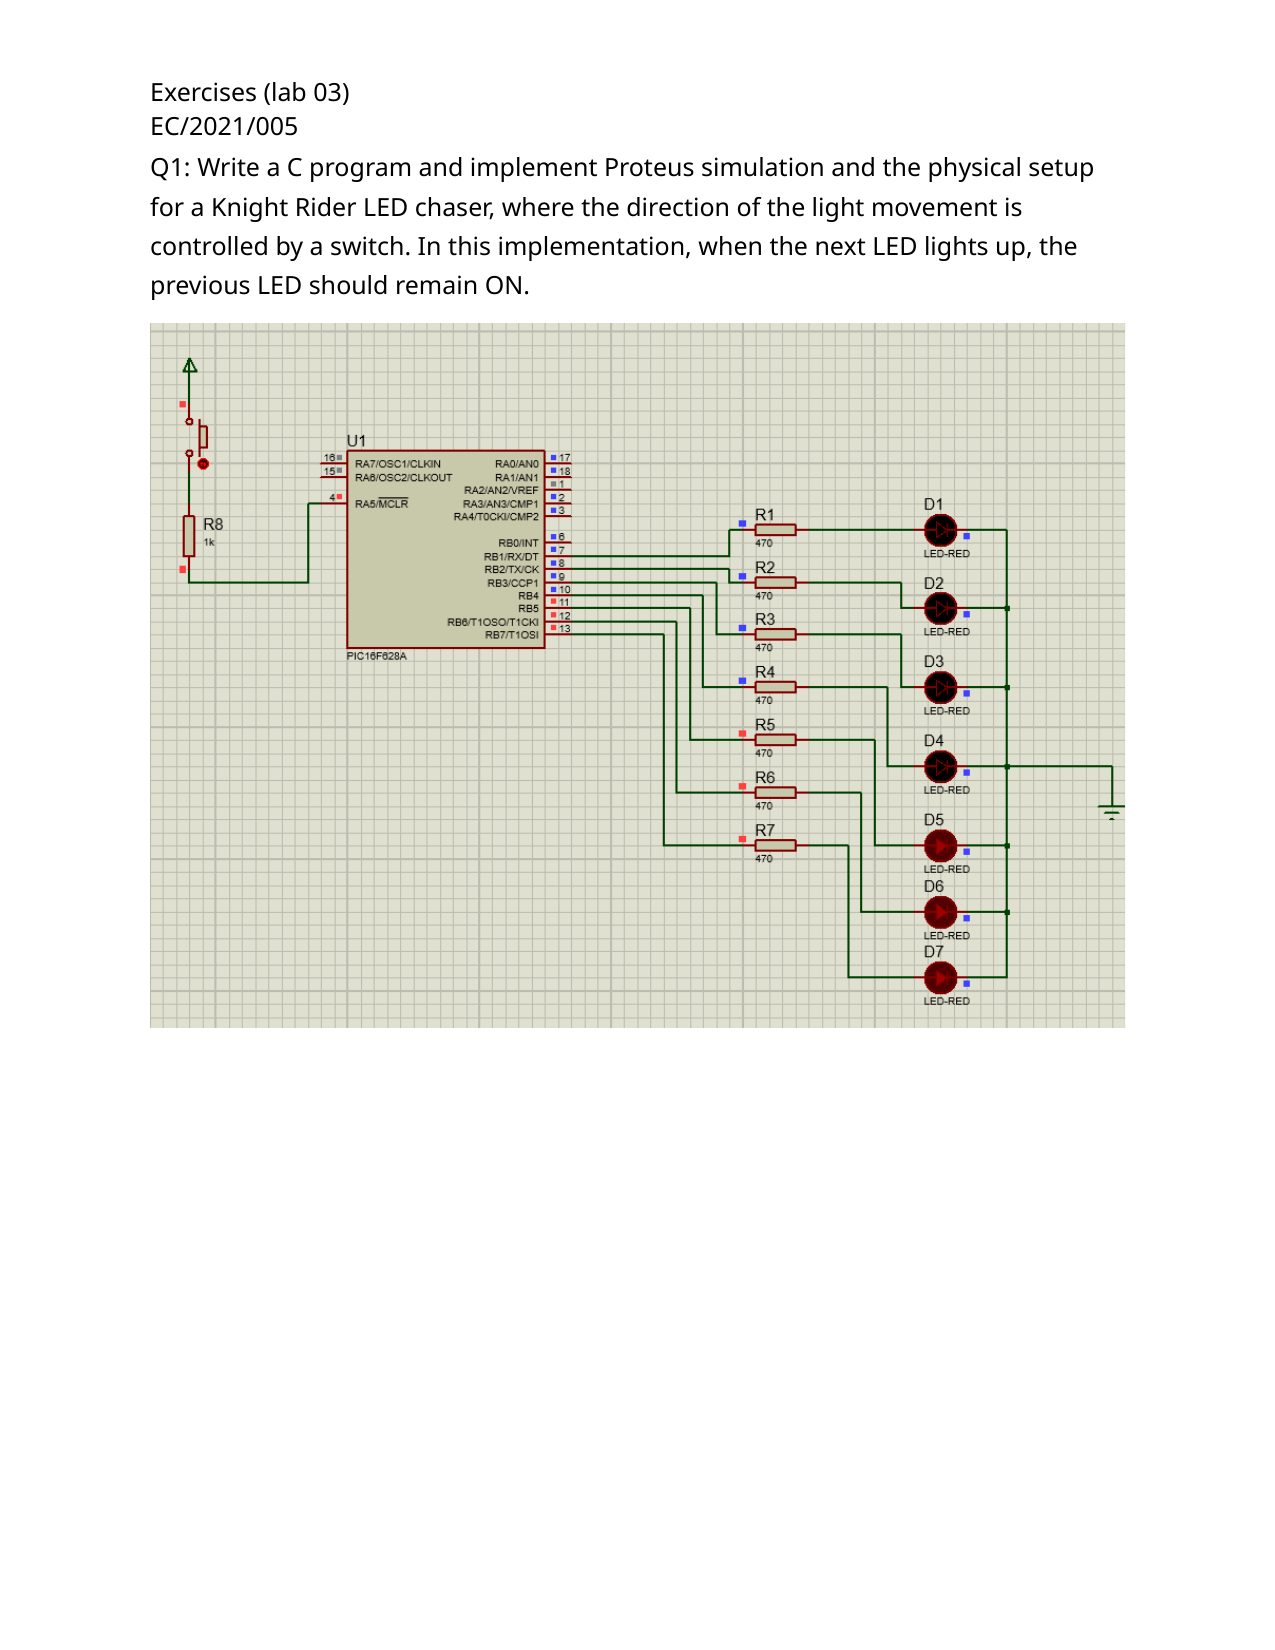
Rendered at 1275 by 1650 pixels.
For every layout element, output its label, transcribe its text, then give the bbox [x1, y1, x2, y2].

text Q1: Write a C program and implement Proteus simulation and the physical setup for a Knight Rider LED chaser, where the direction of the light movement is controlled by a switch. In this implementation, when the next LED lights up, the previous LED should remain ON. [150, 150, 1125, 302]
picture [150, 323, 1125, 1028]
